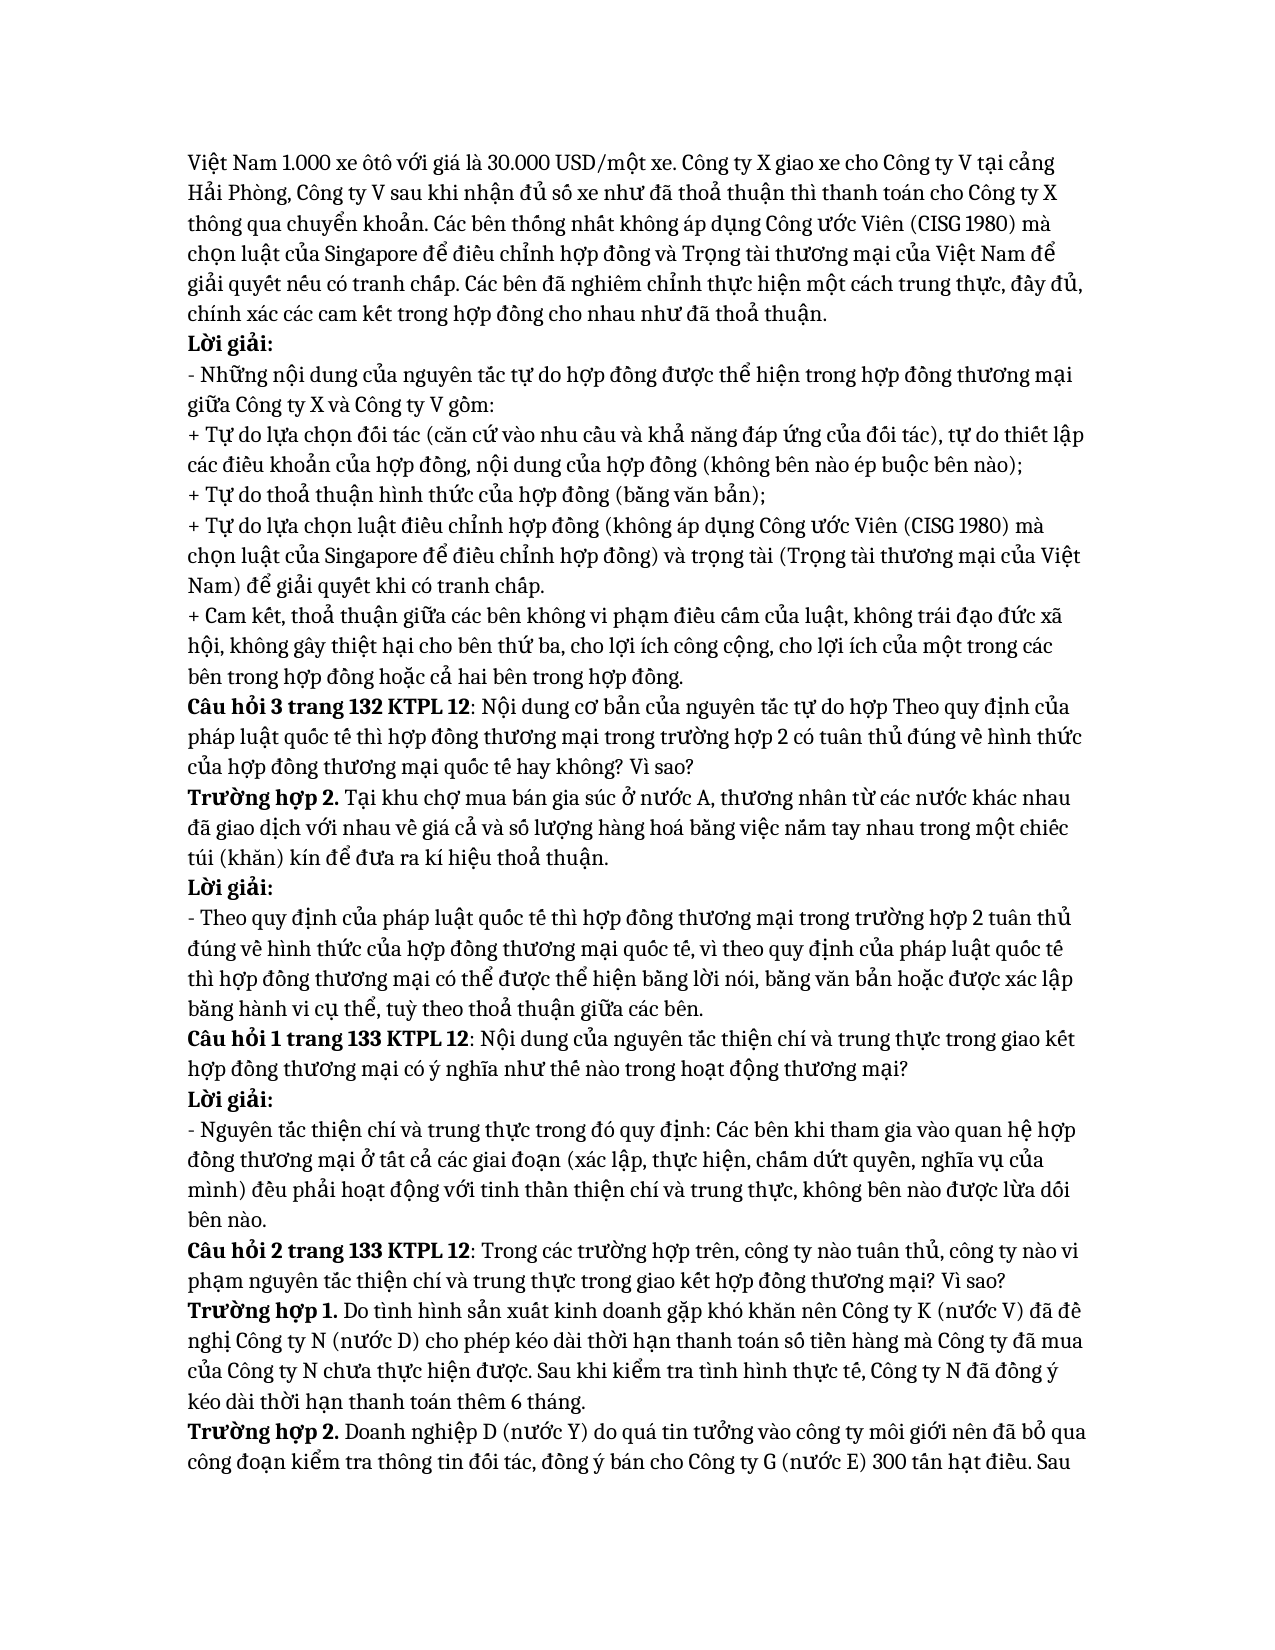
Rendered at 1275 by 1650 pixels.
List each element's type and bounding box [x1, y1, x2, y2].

text [187, 150, 1087, 1475]
